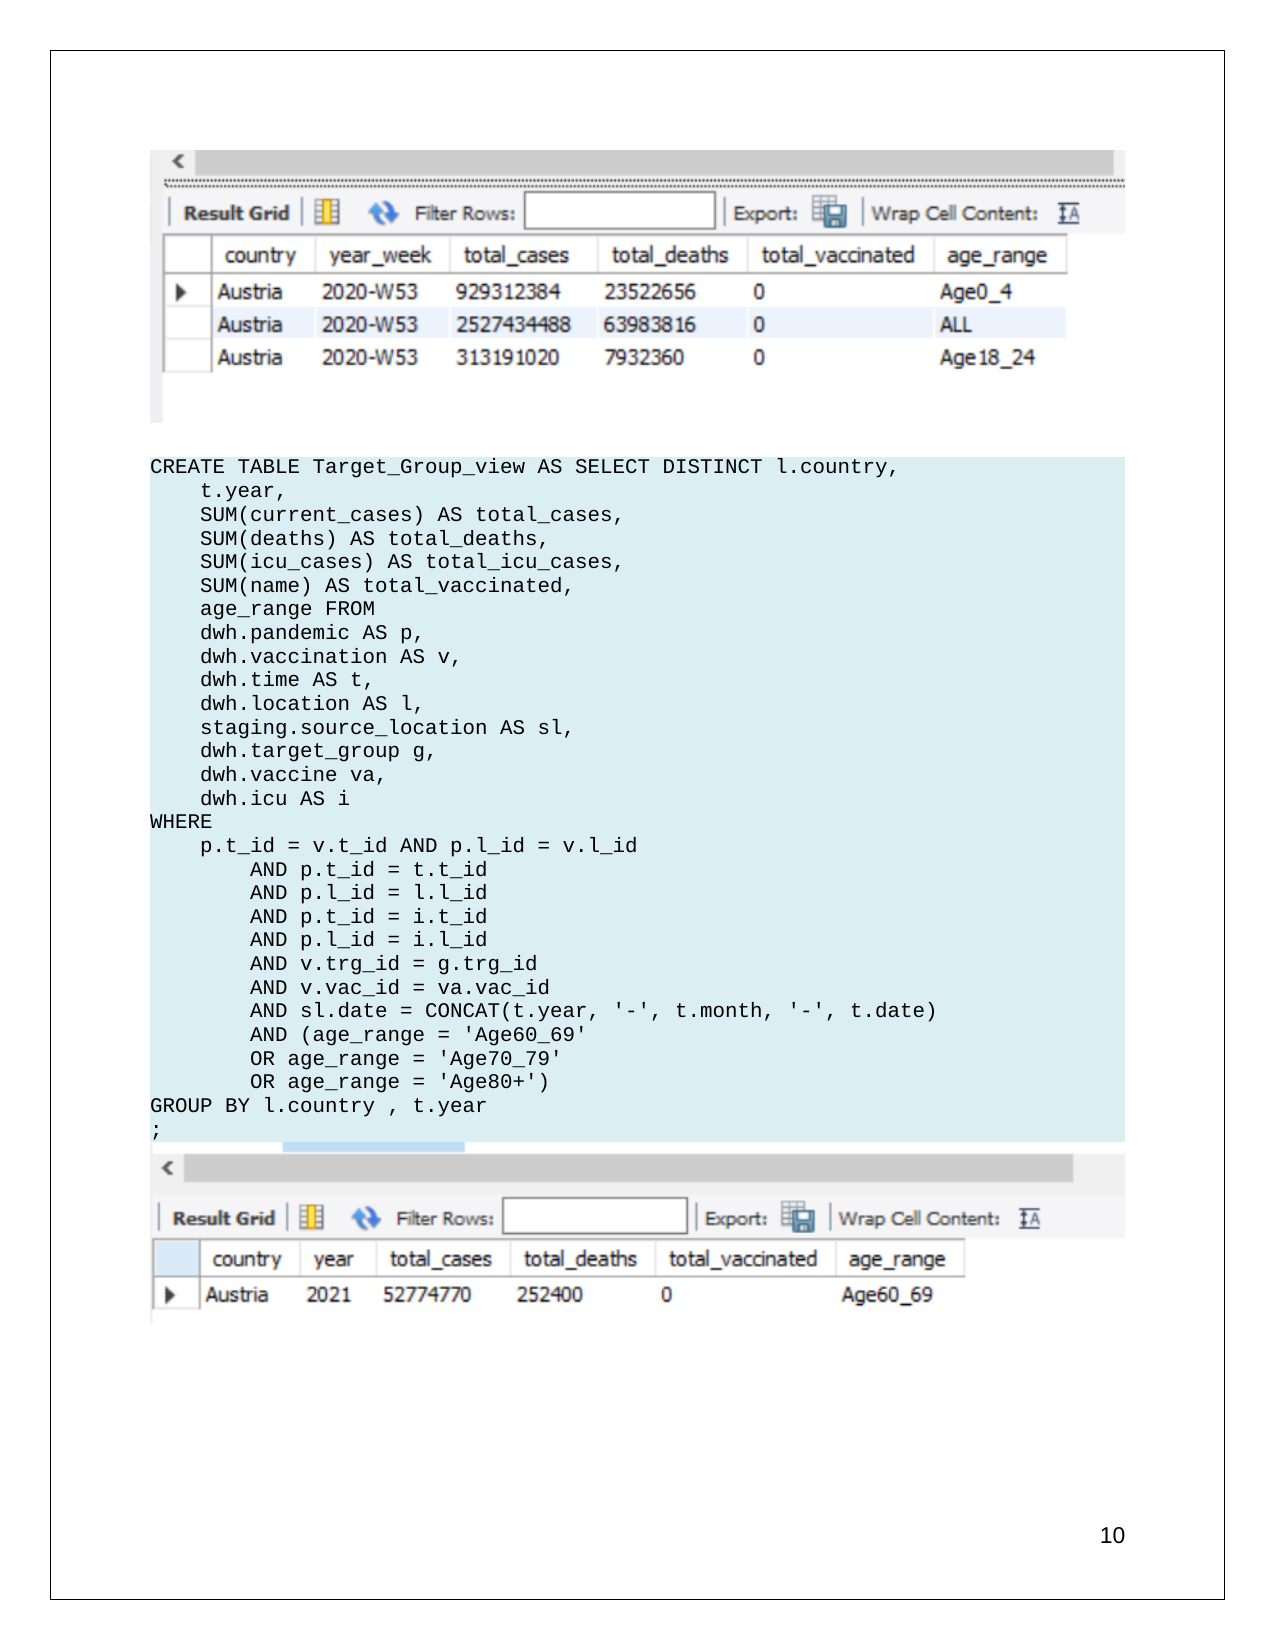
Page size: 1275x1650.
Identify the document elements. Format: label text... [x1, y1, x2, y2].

text WHERE [150, 811, 1125, 835]
text SUM(current_cases) AS total_cases, [150, 504, 1125, 527]
text AND p.l_id = i.l_id [150, 929, 1125, 953]
text dwh.icu AS i [150, 788, 1125, 811]
text dwh.vaccination AS v, [150, 646, 1125, 669]
picture [150, 1142, 1125, 1324]
text staging.source_location AS sl, [150, 717, 1125, 740]
text GROUP BY l.country , t.year [150, 1095, 1125, 1119]
text AND p.l_id = l.l_id [150, 882, 1125, 906]
text OR age_range = 'Age70_79' [150, 1048, 1125, 1071]
picture [150, 150, 1125, 423]
text AND p.t_id = t.t_id [150, 858, 1125, 882]
text SUM(deaths) AS total_deaths, [150, 527, 1125, 551]
text SUM(icu_cases) AS total_icu_cases, [150, 551, 1125, 575]
text ; [150, 1119, 1125, 1142]
text dwh.time AS t, [150, 669, 1125, 693]
text AND (age_range = 'Age60_69' [150, 1024, 1125, 1048]
text dwh.target_group g, [150, 740, 1125, 764]
text OR age_range = 'Age80+') [150, 1071, 1125, 1095]
text AND v.trg_id = g.trg_id [150, 953, 1125, 977]
text AND p.t_id = i.t_id [150, 906, 1125, 929]
text dwh.vaccine va, [150, 764, 1125, 788]
text t.year, [150, 480, 1125, 504]
text p.t_id = v.t_id AND p.l_id = v.l_id [150, 835, 1125, 858]
text CREATE TABLE Target_Group_view AS SELECT DISTINCT l.country, [150, 457, 1125, 480]
text AND v.vac_id = va.vac_id [150, 977, 1125, 1000]
text age_range FROM [150, 598, 1125, 622]
text dwh.location AS l, [150, 693, 1125, 717]
text dwh.pandemic AS p, [150, 622, 1125, 646]
text AND sl.date = CONCAT(t.year, '-', t.month, '-', t.date) [150, 1000, 1125, 1024]
text SUM(name) AS total_vaccinated, [150, 575, 1125, 598]
